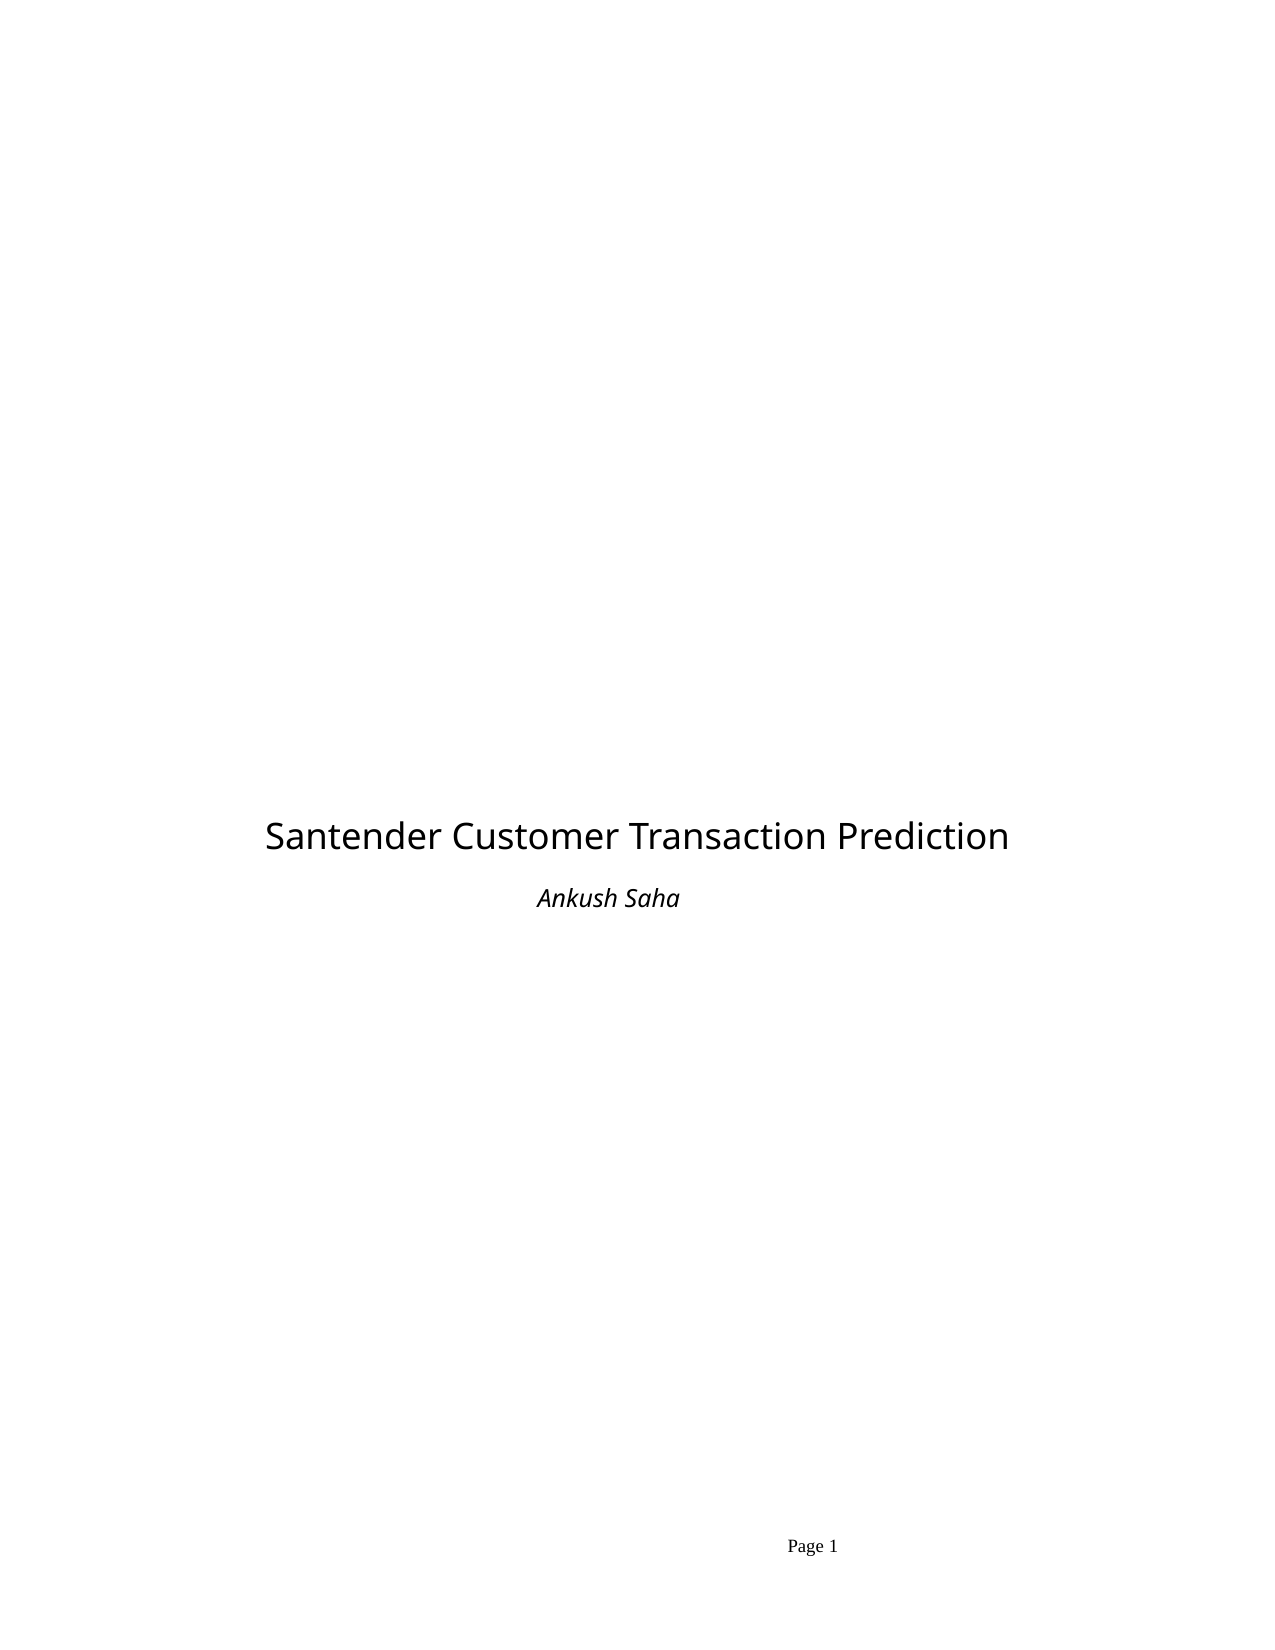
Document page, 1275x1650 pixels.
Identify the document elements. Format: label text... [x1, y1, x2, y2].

text Ankush Saha [494, 881, 1087, 915]
text Santender Customer Transaction Prediction [187, 810, 1087, 860]
